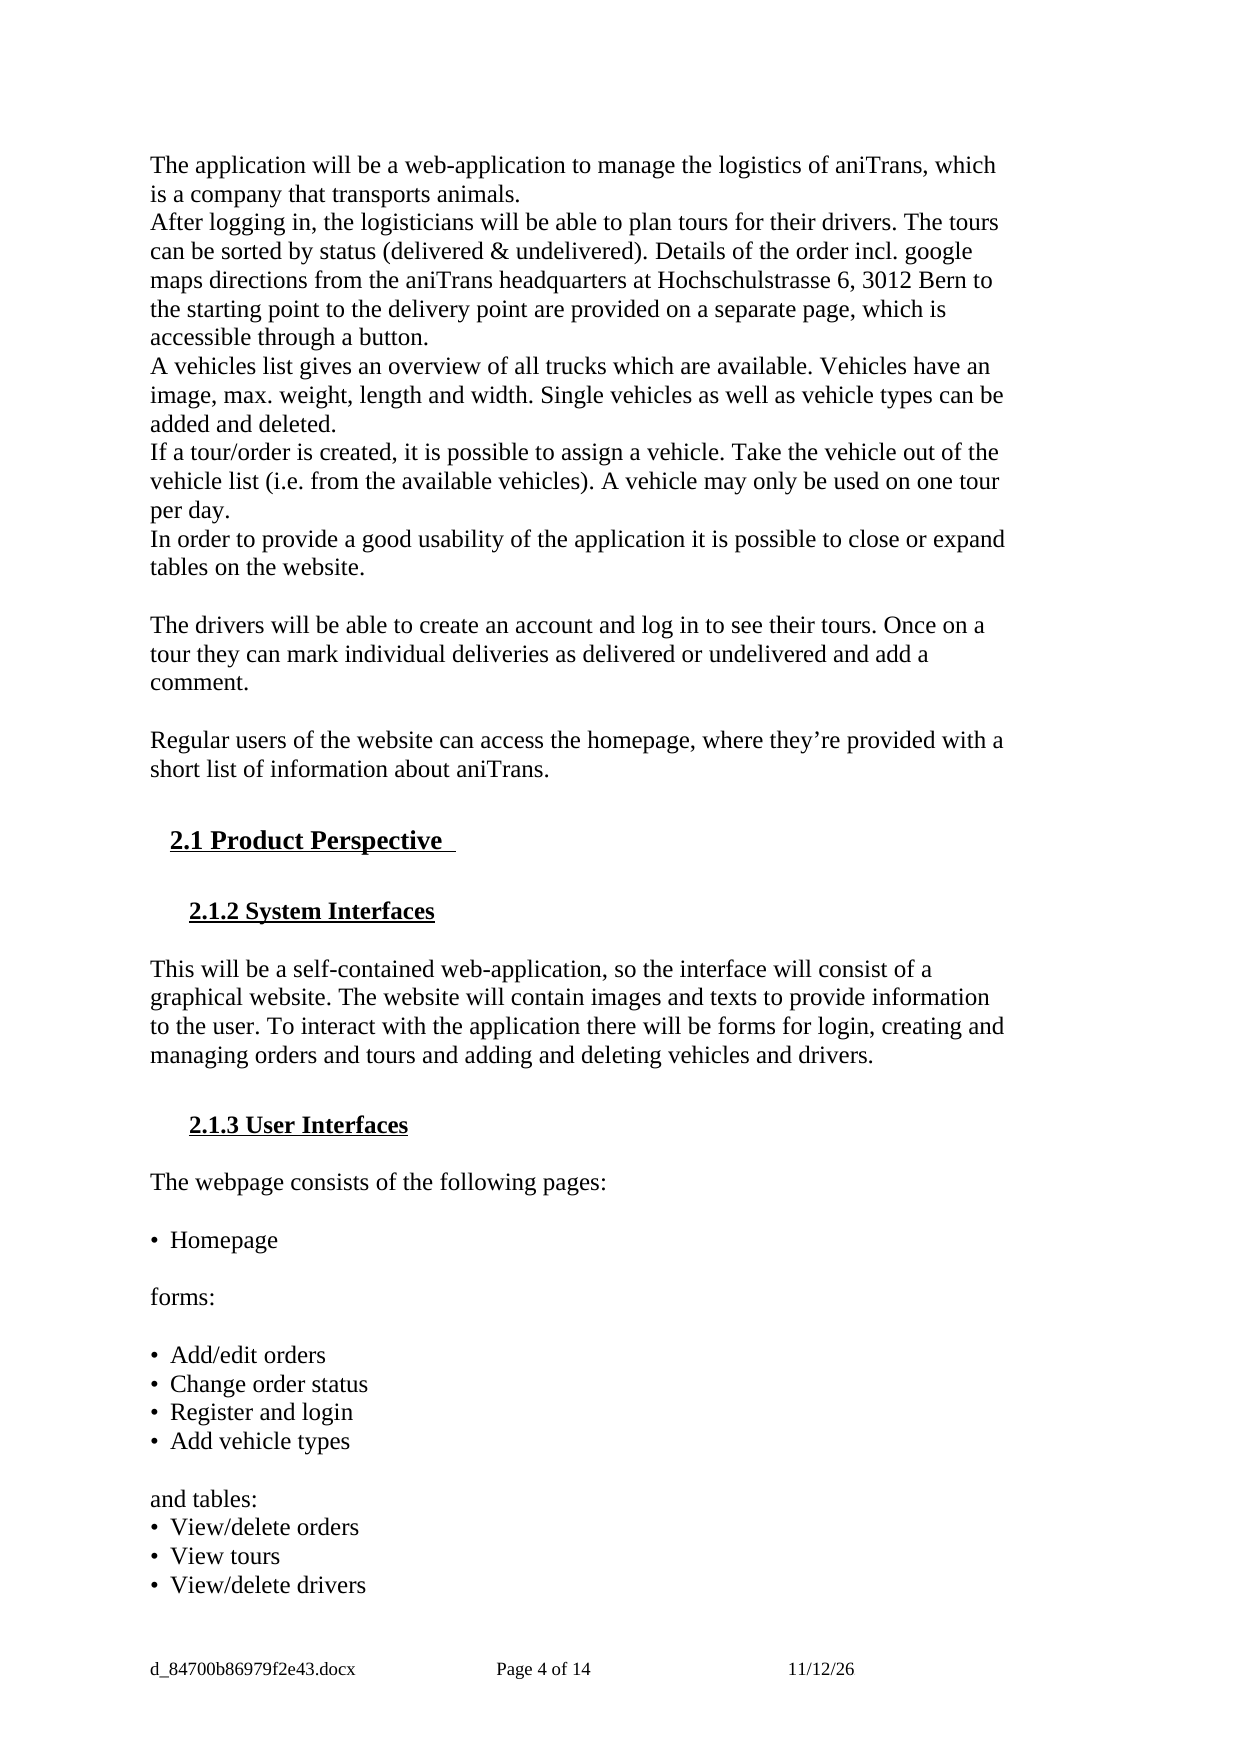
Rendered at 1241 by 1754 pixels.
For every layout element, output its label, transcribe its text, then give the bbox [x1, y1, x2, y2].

list View/delete drivers [150, 1570, 1015, 1599]
list Add vehicle types [150, 1426, 1015, 1455]
list View tours [150, 1541, 1015, 1570]
text A vehicles list gives an overview of all trucks which are available. Vehicles have an image, max. weight, length and width. Single vehicles as well as vehicle types can be added and deleted. [150, 351, 1015, 437]
text forms: [150, 1282, 1015, 1311]
text The drivers will be able to create an account and log in to see their tours. Once on a tour they can mark individual deliveries as delivered or undelivered and add a comment. [150, 610, 1015, 696]
subtitle 2.1.2 System Interfaces [189, 896, 1015, 925]
text The webpage consists of the following pages: [150, 1167, 1015, 1196]
text If a tour/order is created, it is possible to assign a vehicle. Take the vehicle out of the vehicle list (i.e. from the available vehicles). A vehicle may only be used on one tour per day. [150, 437, 1015, 524]
text Regular users of the website can access the homepage, where they’re provided with a short list of information about aniTrans. [150, 725, 1015, 782]
list Homepage [150, 1225, 1015, 1254]
text and tables: [150, 1484, 1015, 1512]
text This will be a self-contained web-application, so the interface will consist of a graphical website. The website will contain images and texts to provide information to the user. To interact with the application there will be forms for login, creating and managing orders and tours and adding and deleting vehicles and drivers. [150, 954, 1015, 1069]
list Add/edit orders [150, 1340, 1015, 1369]
text In order to provide a good usability of the application it is possible to close or expand tables on the website. [150, 524, 1015, 581]
text The application will be a web-application to manage the logistics of aniTrans, which is a company that transports animals. [150, 150, 1015, 207]
subtitle 2.1.3 User Interfaces [189, 1110, 1015, 1139]
list View/delete orders [150, 1512, 1015, 1541]
list Register and login [150, 1397, 1015, 1426]
subtitle 2.1 Product Perspective [169, 824, 1015, 855]
list Change order status [150, 1369, 1015, 1397]
text After logging in, the logisticians will be able to plan tours for their drivers. The tours can be sorted by status (delivered & undelivered). Details of the order incl. google maps directions from the aniTrans headquarters at Hochschulstrasse 6, 3012 Bern to the starting point to the delivery point are provided on a separate page, which is accessible through a button. [150, 207, 1015, 351]
